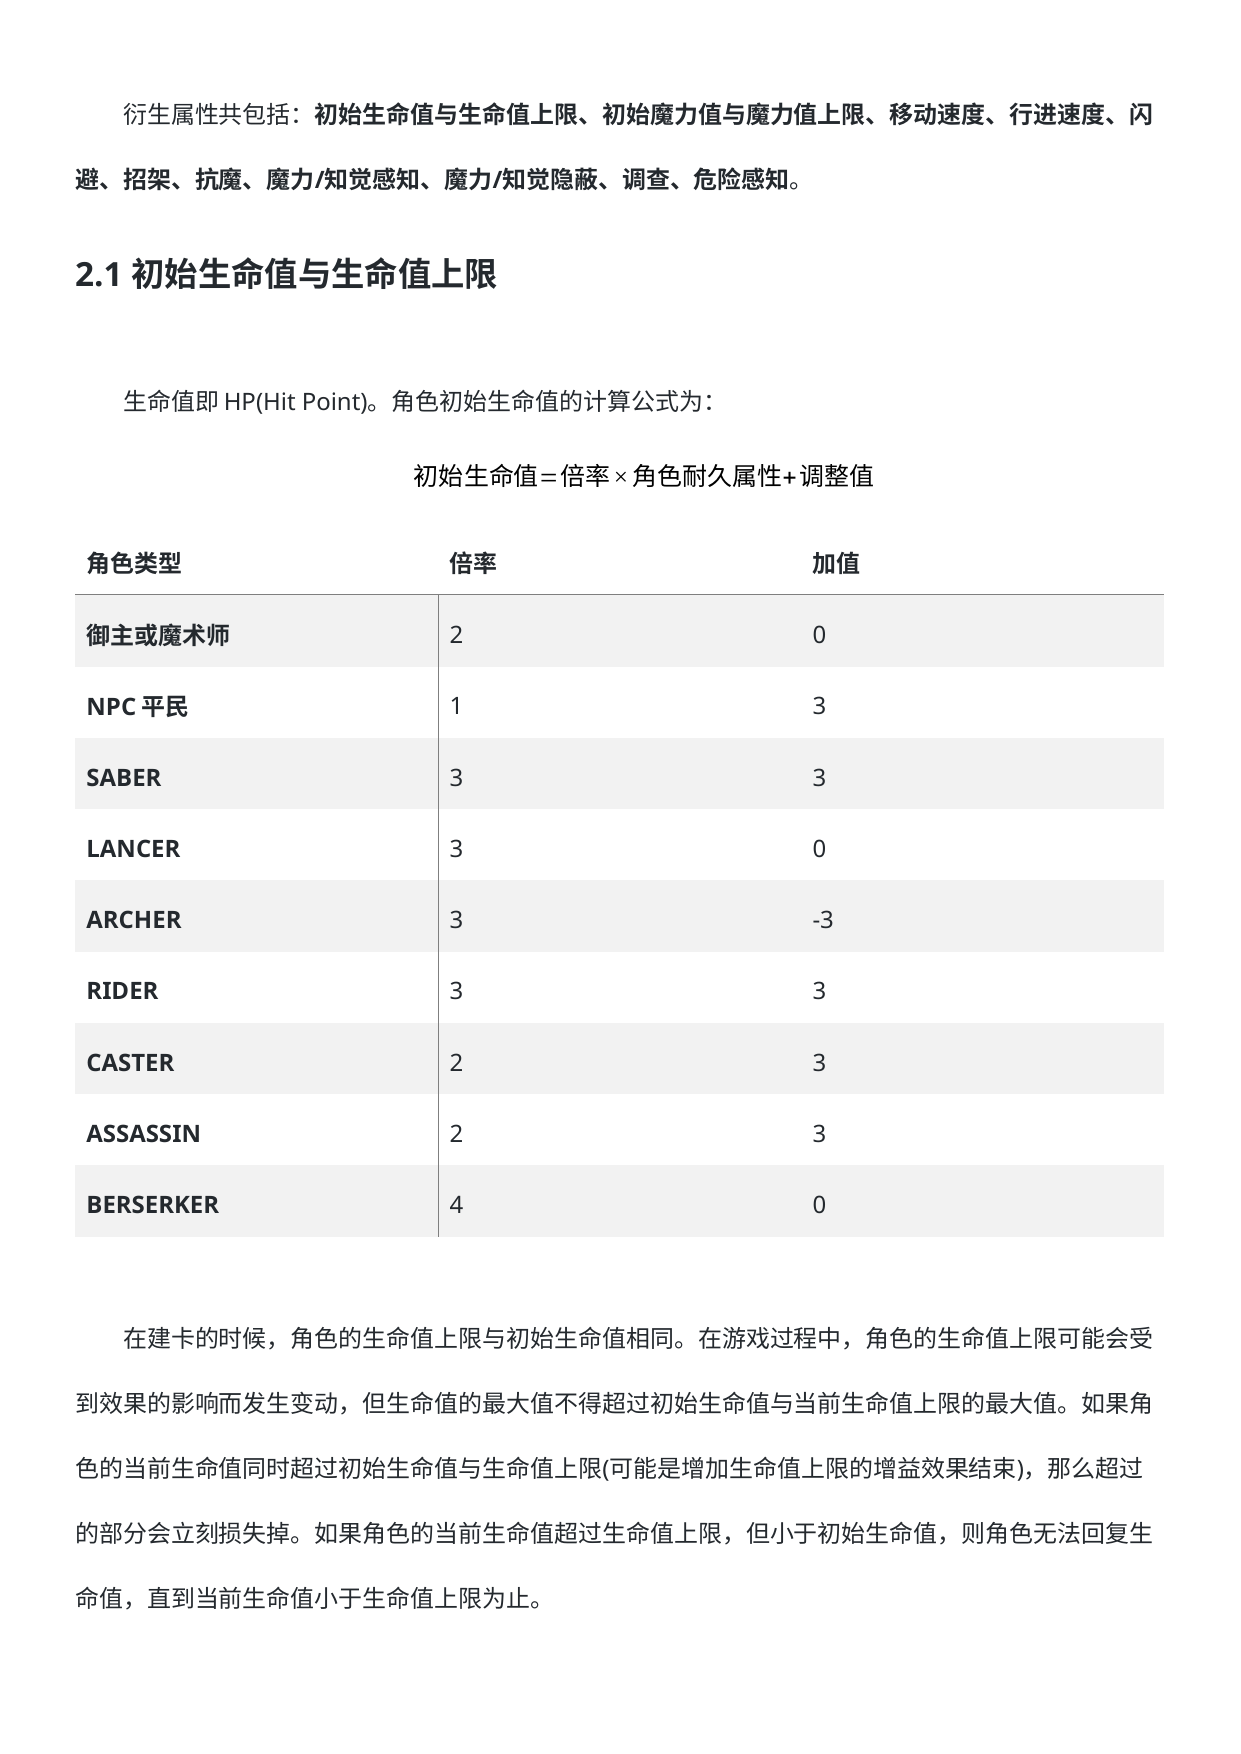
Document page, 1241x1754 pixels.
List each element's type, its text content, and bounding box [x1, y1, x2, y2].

table_cell 3 [801, 1023, 1164, 1094]
table_cell 3 [439, 880, 801, 952]
text 在建卡的时候，角色的生命值上限与初始生命值相同。在游戏过程中，角色的生命值上限可能会受到效果的影响而发生变动，但生命值的最大值不得超过初始生命值与当前生命值上限的最大值。如果角色的当前生命值同时超过初始生命值与生命值上限(可能是增加生命值上限的增益效果结束)，那么超过的部分会立刻损失掉。如果角色的当前生命值超过生命值上限，但小于初始生命值，则角色无法回复生命值，直到当前生命值小于生命值上限为止。 [75, 1304, 1165, 1629]
table_cell Caster [75, 1023, 438, 1094]
table_cell Saber [75, 738, 438, 809]
table_cell Lancer [75, 809, 438, 880]
table_cell 3 [439, 809, 801, 880]
table_cell 3 [439, 738, 801, 809]
table_cell Assassin [75, 1094, 438, 1165]
table_header 加值 [801, 523, 1164, 594]
table_cell 3 [801, 1094, 1164, 1165]
table_cell 2 [439, 595, 801, 667]
table_cell 3 [801, 738, 1164, 809]
table_cell 御主或魔术师 [75, 595, 438, 667]
table_cell -3 [801, 880, 1164, 952]
table_cell 3 [801, 952, 1164, 1023]
table_header 倍率 [438, 523, 801, 594]
table_cell NPC平民 [75, 667, 438, 738]
table_header 角色类型 [75, 523, 438, 594]
table_cell 0 [801, 809, 1164, 880]
table_cell 3 [801, 667, 1164, 738]
text 生命值即HP(Hit Point)。角色初始生命值的计算公式为： [75, 367, 1165, 432]
subtitle 2.1 初始生命值与生命值上限 [75, 240, 1165, 305]
table_cell 4 [439, 1165, 801, 1237]
table_cell 0 [801, 595, 1164, 667]
table_cell Berserker [75, 1165, 438, 1237]
table_cell 1 [439, 667, 801, 738]
table_cell 2 [439, 1023, 801, 1094]
table_cell 0 [801, 1165, 1164, 1237]
table_cell Rider [75, 952, 438, 1023]
table_cell 3 [439, 952, 801, 1023]
text 衍生属性共包括：初始生命值与生命值上限、初始魔力值与魔力值上限、移动速度、行进速度、闪避、招架、抗魔、魔力/知觉感知、魔力/知觉隐蔽、调查、危险感知。 [75, 81, 1165, 211]
table_cell 2 [439, 1094, 801, 1165]
table_cell Archer [75, 880, 438, 952]
